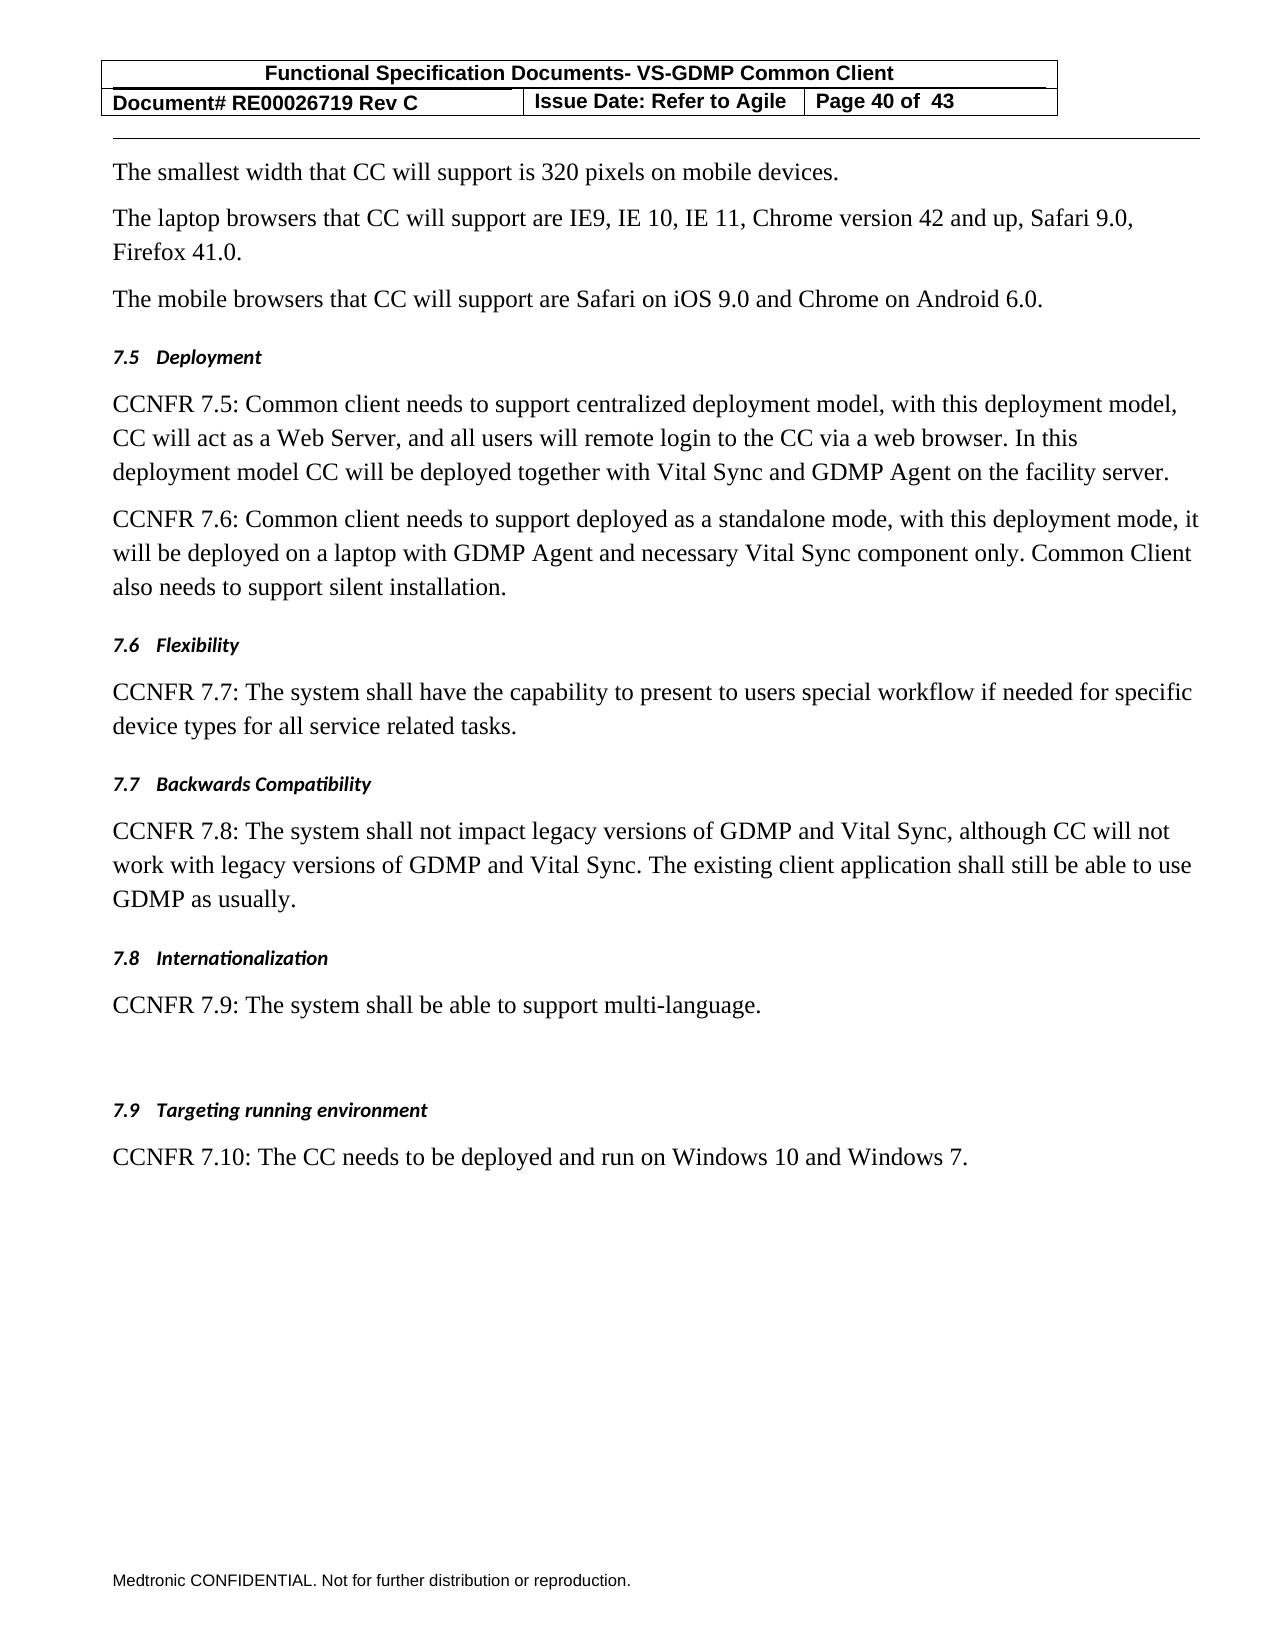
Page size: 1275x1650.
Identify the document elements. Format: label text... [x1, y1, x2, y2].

text The smallest width that CC will support is 320 pixels on mobile devices. [112, 154, 1200, 188]
text CCNFR 7.6: Common client needs to support deployed as a standalone mode, with this deployment mode, it will be deployed on a laptop with GDMP Agent and necessary Vital Sync component only. Common Client also needs to support silent installation. [112, 501, 1200, 603]
subtitle Flexibility [112, 628, 1200, 662]
subtitle Targeting running environment [112, 1092, 1200, 1126]
subtitle Deployment [112, 340, 1200, 374]
text CCNFR 7.5: Common client needs to support centralized deployment model, with this deployment model, CC will act as a Web Server, and all users will remote login to the CC via a web browser. In this deployment model CC will be deployed together with Vital Sync and GDMP Agent on the facility server. [112, 387, 1200, 488]
text CCNFR 7.9: The system shall be able to support multi-language. [112, 987, 1200, 1021]
text The laptop browsers that CC will support are IE9, IE 10, IE 11, Chrome version 42 and up, Safari 9.0, Firefox 41.0. [112, 201, 1200, 269]
text The mobile browsers that CC will support are Safari on iOS 9.0 and Chrome on Android 6.0. [112, 281, 1200, 315]
subtitle Backwards Compatibility [112, 767, 1200, 801]
text CCNFR 7.10: The CC needs to be deployed and run on Windows 10 and Windows 7. [112, 1139, 1200, 1173]
text CCNFR 7.7: The system shall have the capability to present to users special workflow if needed for specific device types for all service related tasks. [112, 674, 1200, 742]
subtitle Internationalization [112, 941, 1200, 974]
text CCNFR 7.8: The system shall not impact legacy versions of GDMP and Vital Sync, although CC will not work with legacy versions of GDMP and Vital Sync. The existing client application shall still be able to use GDMP as usually. [112, 814, 1200, 916]
